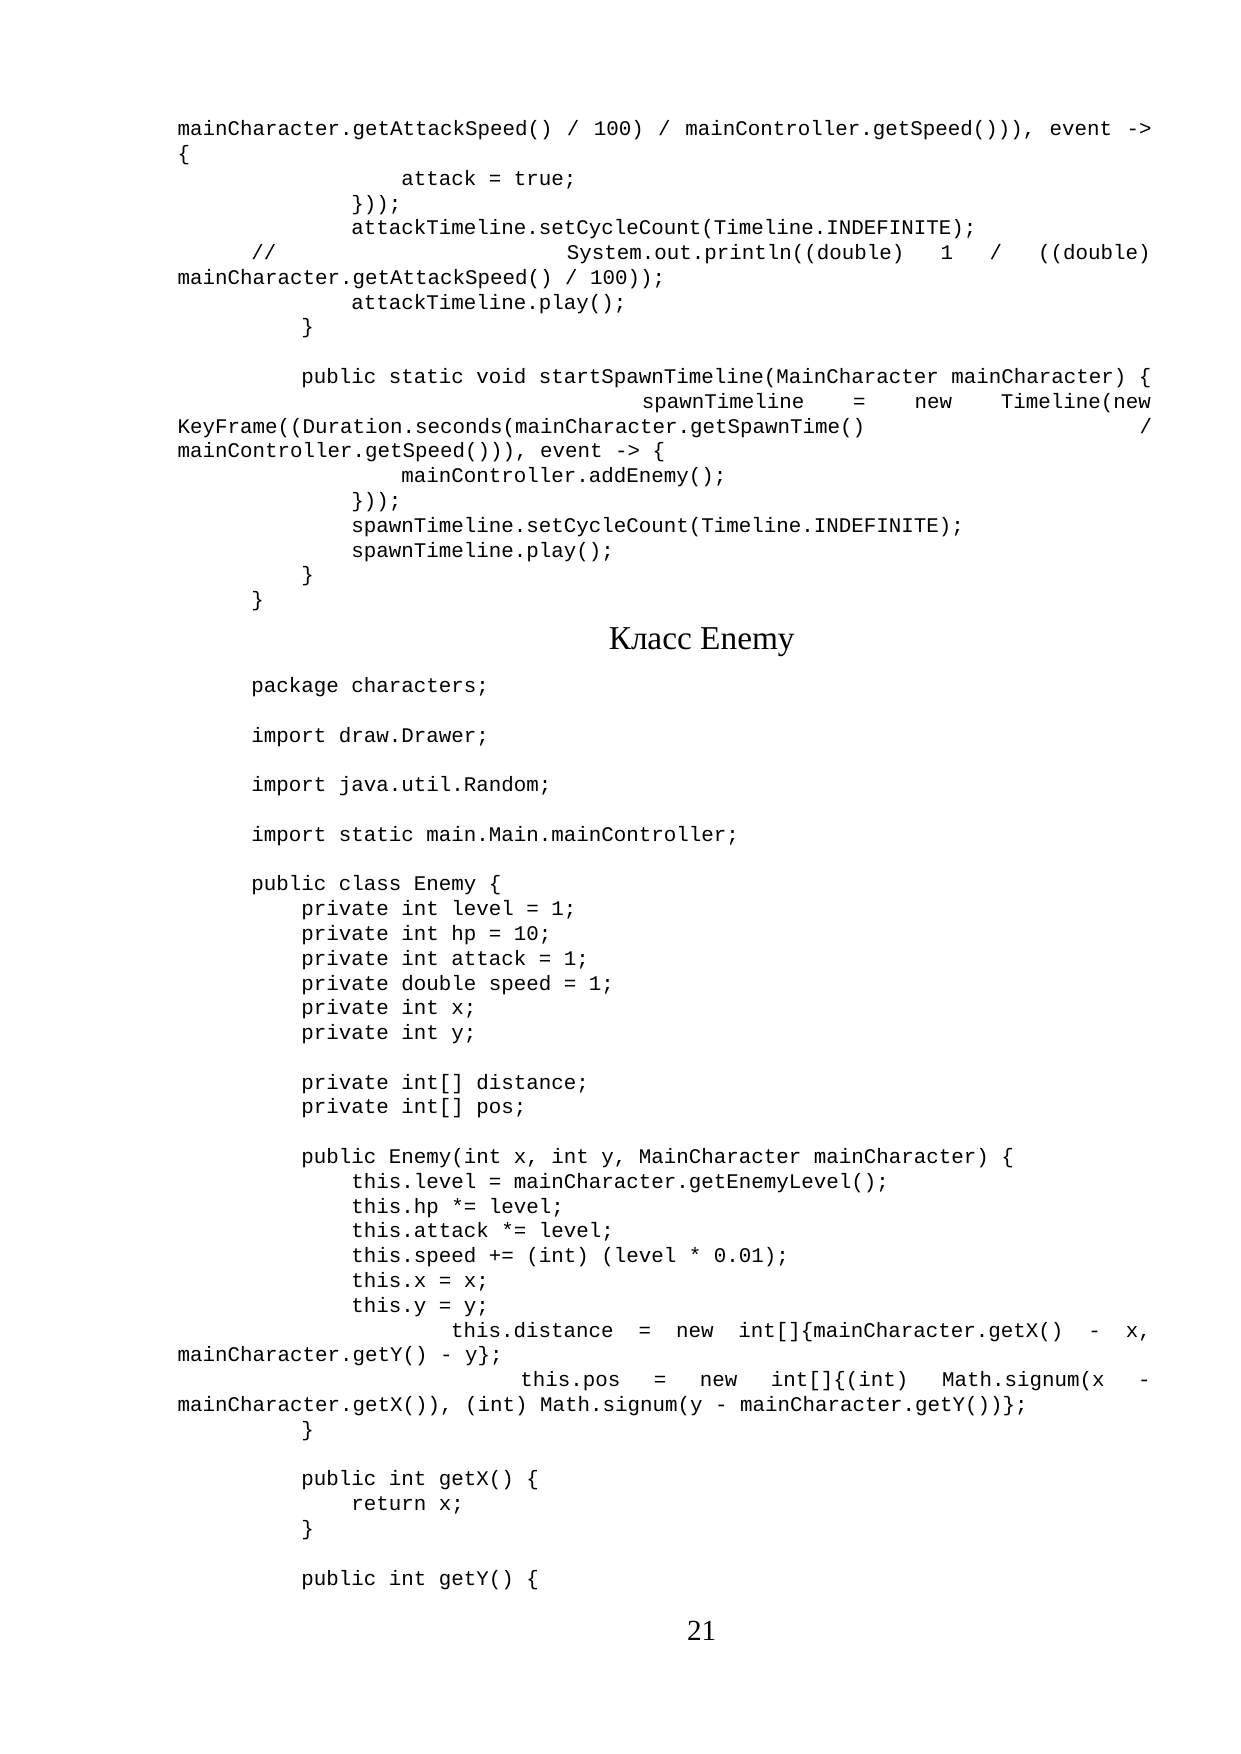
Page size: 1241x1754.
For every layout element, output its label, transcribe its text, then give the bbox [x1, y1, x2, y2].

text attack = true; [177, 168, 1152, 191]
text import java.util.Random; [177, 774, 1152, 798]
text attackTimeline.play(); [177, 292, 1152, 315]
text this.attack *= level; [177, 1220, 1152, 1244]
text public static void startSpawnTimeline(MainCharacter mainCharacter) { [177, 366, 1152, 390]
text this.hp *= level; [177, 1196, 1152, 1219]
text this.y = y; [177, 1295, 1152, 1318]
text private int attack = 1; [177, 948, 1152, 971]
text private int level = 1; [177, 898, 1152, 922]
text public Enemy(int x, int y, MainCharacter mainCharacter) { [177, 1146, 1152, 1170]
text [177, 118, 1152, 167]
text } [177, 564, 1152, 588]
text } [177, 589, 1152, 613]
text mainController.addEnemy(); [177, 465, 1152, 489]
text this.level = mainCharacter.getEnemyLevel(); [177, 1171, 1152, 1194]
text // System.out.println((double) 1 / ((double) mainCharacter.getAttackSpeed() / 100)); [177, 242, 1152, 291]
text private int[] distance; [177, 1072, 1152, 1095]
text })); [177, 490, 1152, 514]
text this.pos = new int[]{(int) Math.signum(x - mainCharacter.getX()), (int) Math.signum(y - mainCharacter.getY())}; [177, 1369, 1152, 1418]
text this.x = x; [177, 1270, 1152, 1294]
text private int x; [177, 997, 1152, 1021]
text import draw.Drawer; [177, 724, 1152, 748]
text private int hp = 10; [177, 923, 1152, 947]
text attackTimeline.setCycleCount(Timeline.INDEFINITE); [177, 217, 1152, 241]
subtitle Класс Enemy [177, 618, 1152, 656]
text public int getY() { [177, 1567, 1152, 1591]
text private int y; [177, 1022, 1152, 1046]
text private double speed = 1; [177, 972, 1152, 996]
text spawnTimeline.setCycleCount(Timeline.INDEFINITE); [177, 515, 1152, 538]
text } [177, 1518, 1152, 1542]
text } [177, 1419, 1152, 1442]
text return x; [177, 1493, 1152, 1517]
text } [177, 316, 1152, 340]
text import static main.Main.mainController; [177, 824, 1152, 847]
text })); [177, 192, 1152, 216]
text public class Enemy { [177, 873, 1152, 897]
text this.speed += (int) (level * 0.01); [177, 1245, 1152, 1269]
text public int getX() { [177, 1468, 1152, 1492]
text package characters; [177, 675, 1152, 699]
text spawnTimeline.play(); [177, 539, 1152, 563]
text private int[] pos; [177, 1096, 1152, 1120]
text this.distance = new int[]{mainCharacter.getX() - x, mainCharacter.getY() - y}; [177, 1319, 1152, 1368]
text spawnTimeline = new Timeline(new KeyFrame((Duration.seconds(mainCharacter.getSpawnTime() / mainController.getSpeed())), event -> { [177, 391, 1152, 464]
